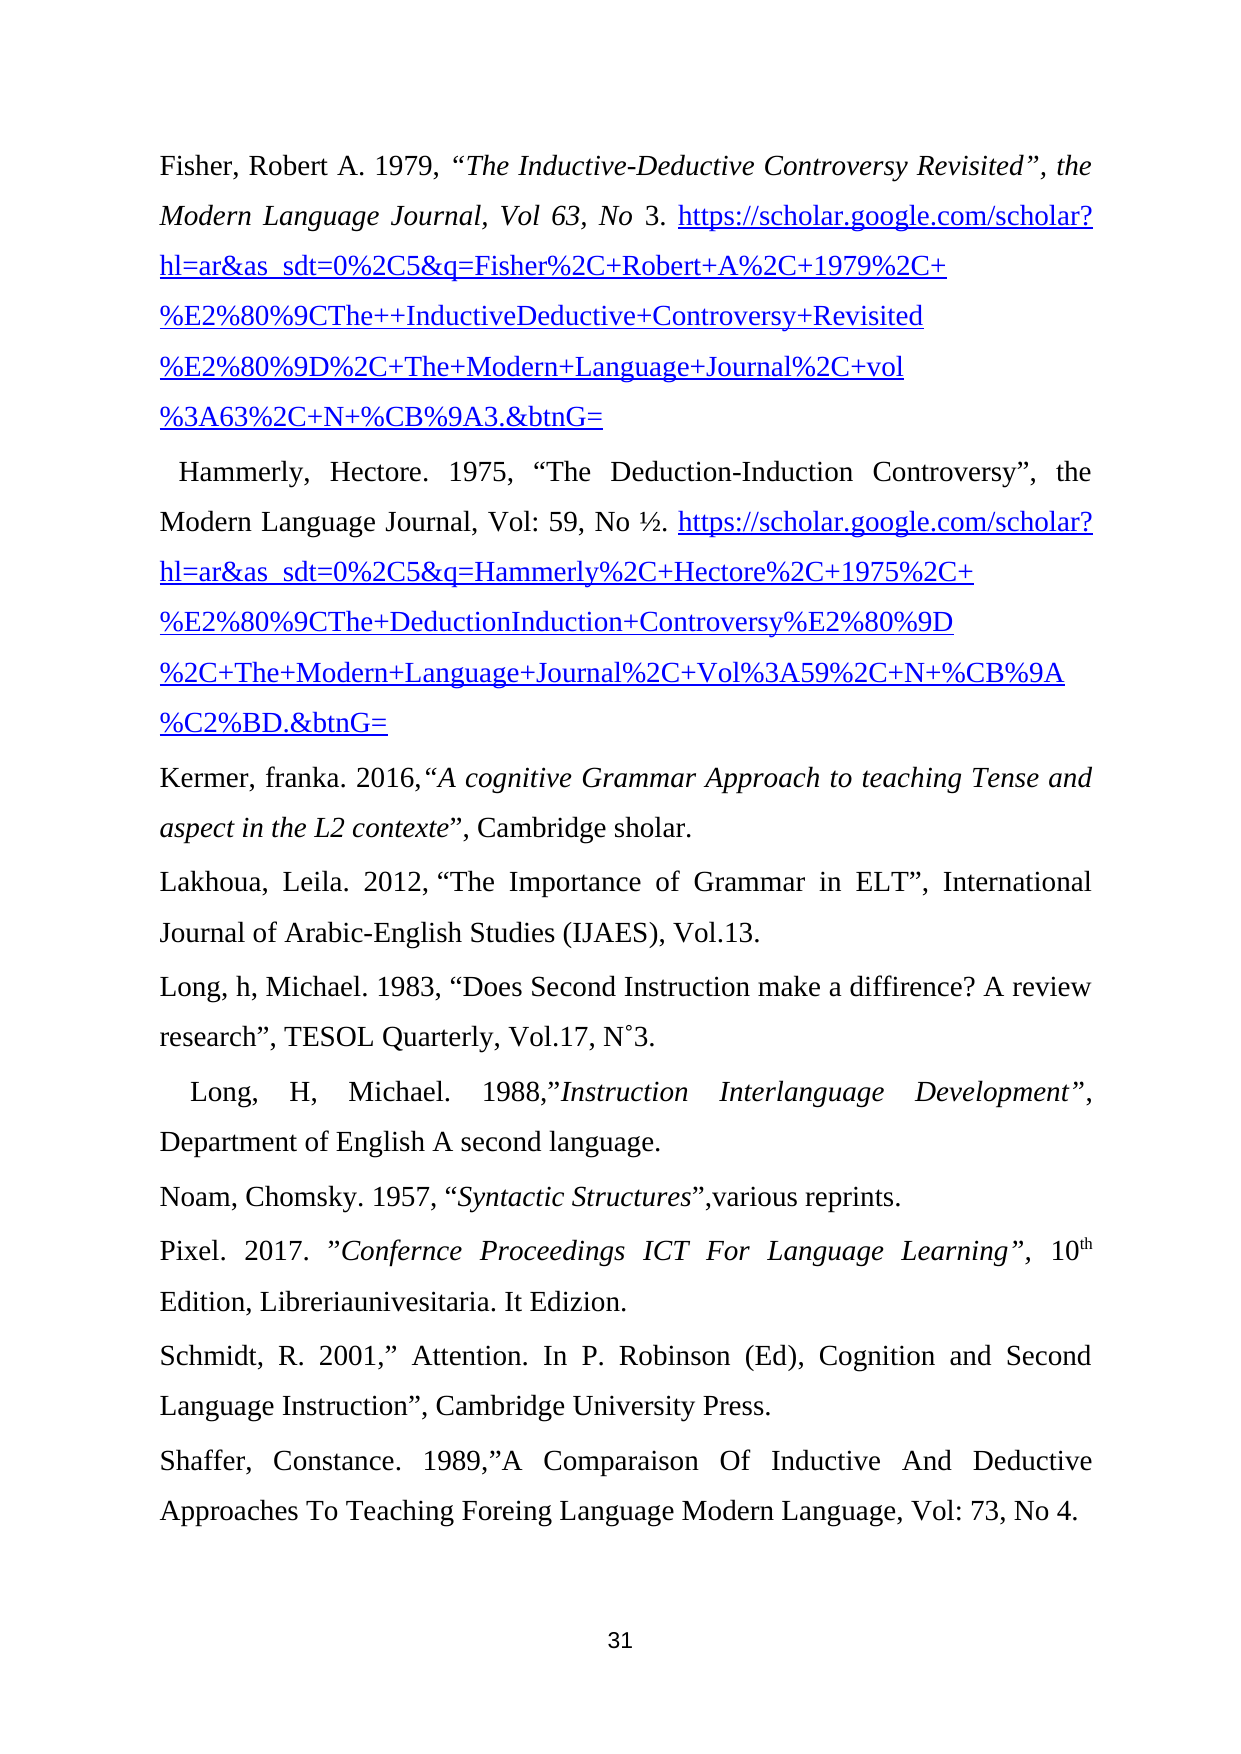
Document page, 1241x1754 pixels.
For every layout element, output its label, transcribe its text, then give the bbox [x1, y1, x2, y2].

text Long, h, Michael. 1983, “Does Second Instruction make a diffirence? A review research”, TESOL Quarterly, Vol.17, N˚3. [159, 969, 1093, 1053]
text Lakhoua, Leila. 2012, “The Importance of Grammar in ELT”, International Journal of Arabic-English Studies (IJAES), Vol.13. [159, 864, 1093, 948]
text Fisher, Robert A. 1979, “The Inductive-Deductive Controversy Revisited”, the Modern Language Journal, Vol 63, No 3. https://scholar.google.com/scholar?hl=ar&as_sdt=0%2C5&q=Fisher%2C+Robert+A%2C+1979%2C+%E2%80%9CThe++InductiveDeductive+Controversy+Revisited%E2%80%9D%2C+The+Modern+Language+Journal%2C+vol%3A63%2C+N+%CB%9A3.&btnG= [159, 148, 1093, 433]
text Shaffer, Constance. 1989,”A Comparaison Of Inductive And Deductive Approaches To Teaching Foreing Language Modern Language, Vol: 73, No 4. [159, 1443, 1093, 1527]
text Noam, Chomsky. 1957, “Syntactic Structures”,various reprints. [159, 1179, 1093, 1212]
text Long, H, Michael. 1988,”Instruction Interlanguage Development”, Department of English A second language. [159, 1074, 1093, 1158]
text Schmidt, R. 2001,” Attention. In P. Robinson (Ed), Cognition and Second Language Instruction”, Cambridge University Press. [159, 1338, 1093, 1422]
text Hammerly, Hectore. 1975, “The Deduction-Induction Controversy”, the Modern Language Journal, Vol: 59, No ½. https://scholar.google.com/scholar?hl=ar&as_sdt=0%2C5&q=Hammerly%2C+Hectore%2C+1975%2C+%E2%80%9CThe+DeductionInduction+Controversy%E2%80%9D%2C+The+Modern+Language+Journal%2C+Vol%3A59%2C+N+%CB%9A%C2%BD.&btnG= [159, 454, 1093, 739]
text Kermer, franka. 2016,“A cognitive Grammar Approach to teaching Tense and aspect in the L2 contexte”, Cambridge sholar. [159, 760, 1093, 843]
text Pixel. 2017. ”Confernce Proceedings ICT For Language Learning”, 10th Edition, Libreriaunivesitaria. It Edizion. [159, 1233, 1093, 1317]
